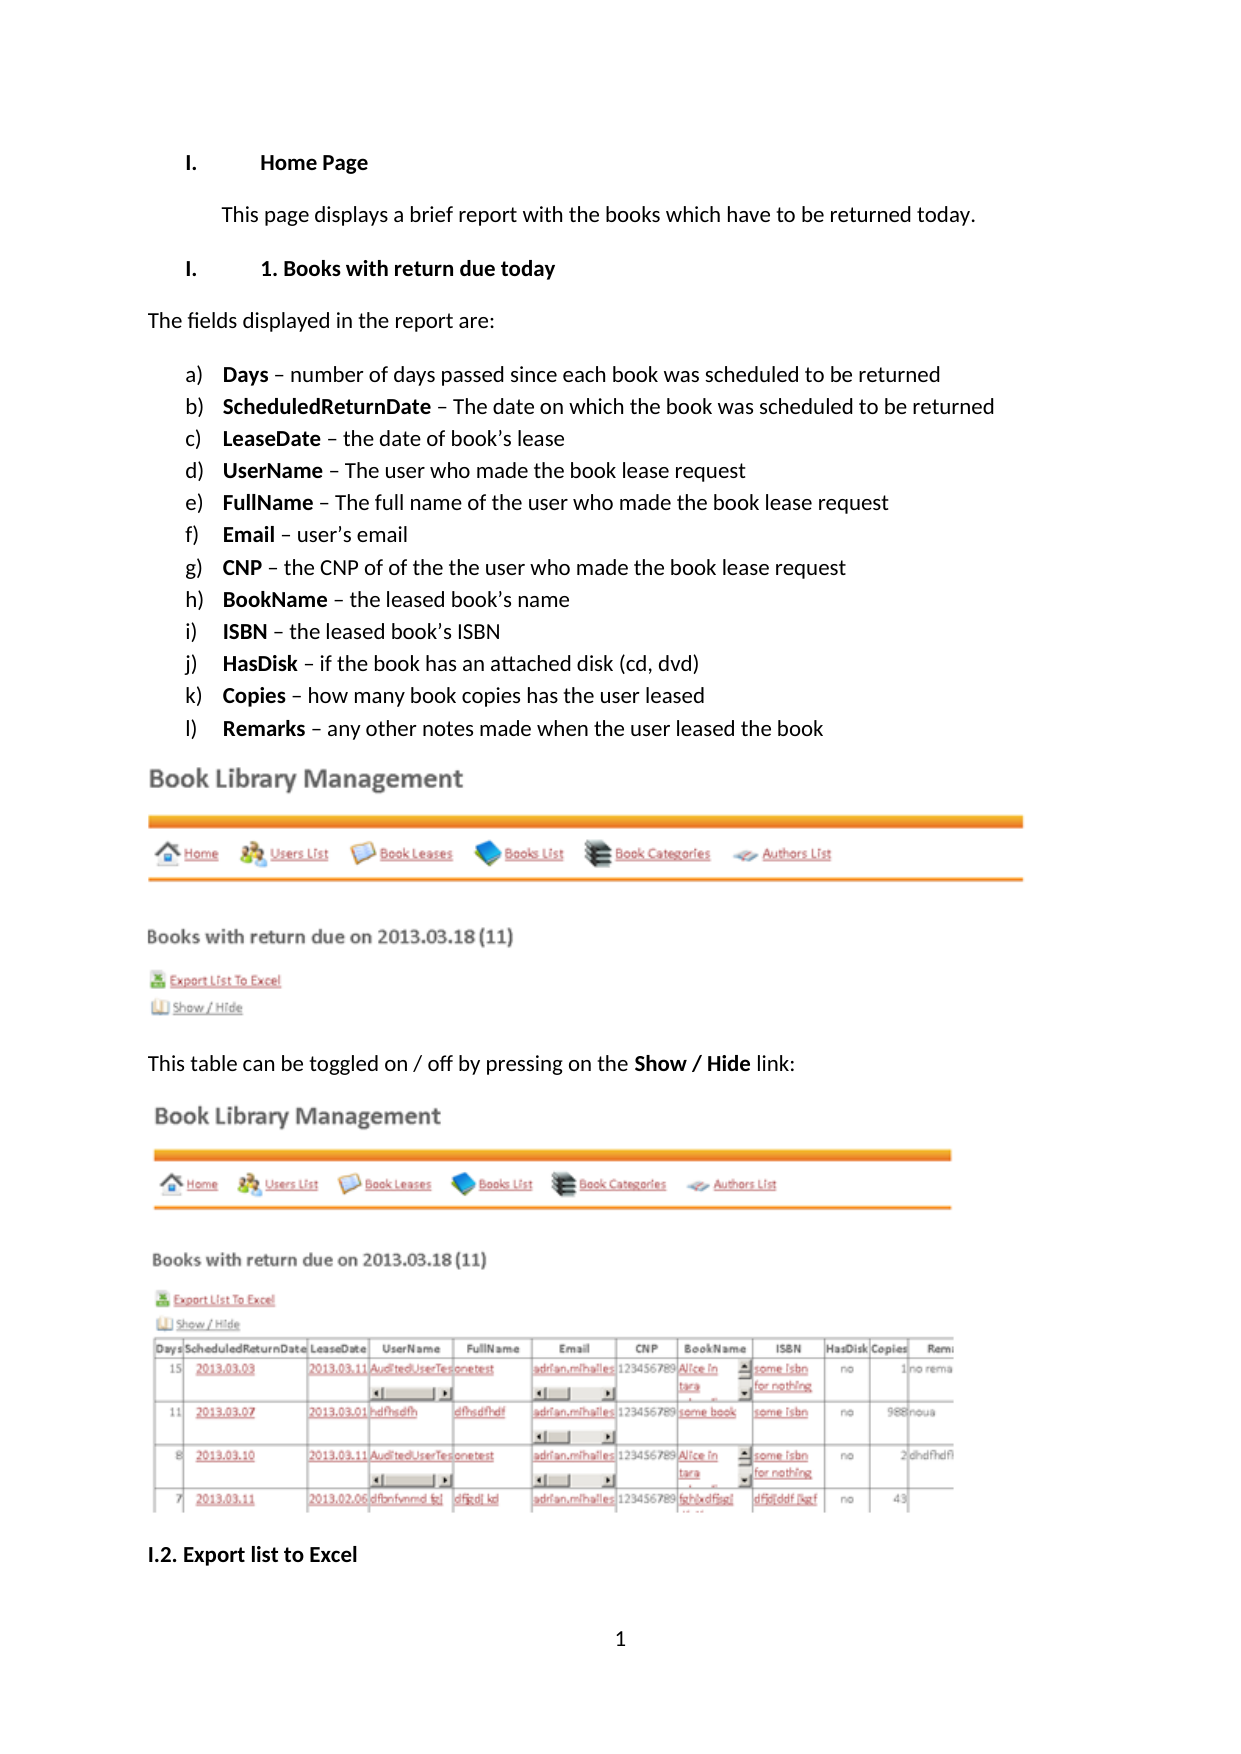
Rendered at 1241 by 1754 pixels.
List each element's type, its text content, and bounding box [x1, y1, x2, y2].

list 1. Books with return due today [185, 254, 1093, 282]
list Days – number of days passed since each book was scheduled to be returned [185, 360, 1093, 388]
list FullName – The full name of the user who made the book lease request [185, 488, 1093, 516]
text The fields displayed in the report are: [148, 307, 1093, 335]
picture [147, 766, 1031, 1025]
text I.2. Export list to Excel [148, 1540, 1093, 1568]
list BookName – the leased book’s name [185, 585, 1093, 613]
list ScheduledReturnDate – The date on which the book was scheduled to be returned [185, 392, 1093, 420]
picture [147, 1102, 957, 1516]
list LeaseDate – the date of book’s lease [185, 424, 1093, 452]
list CNP – the CNP of of the the user who made the book lease request [185, 553, 1093, 581]
list ISBN – the leased book’s ISBN [185, 617, 1093, 645]
list UserName – The user who made the book lease request [185, 456, 1093, 484]
list Email – user’s email [185, 521, 1093, 549]
list Home Page [185, 148, 1093, 176]
list HasDisk – if the book has an attached disk (cd, dvd) [185, 649, 1093, 677]
text This table can be toggled on / off by pressing on the Show / Hide link: [148, 1049, 1093, 1078]
text This page displays a brief report with the books which have to be returned today. [148, 201, 1093, 229]
list Copies – how many book copies has the user leased [185, 682, 1093, 709]
list Remarks – any other notes made when the user leased the book [185, 714, 1093, 742]
